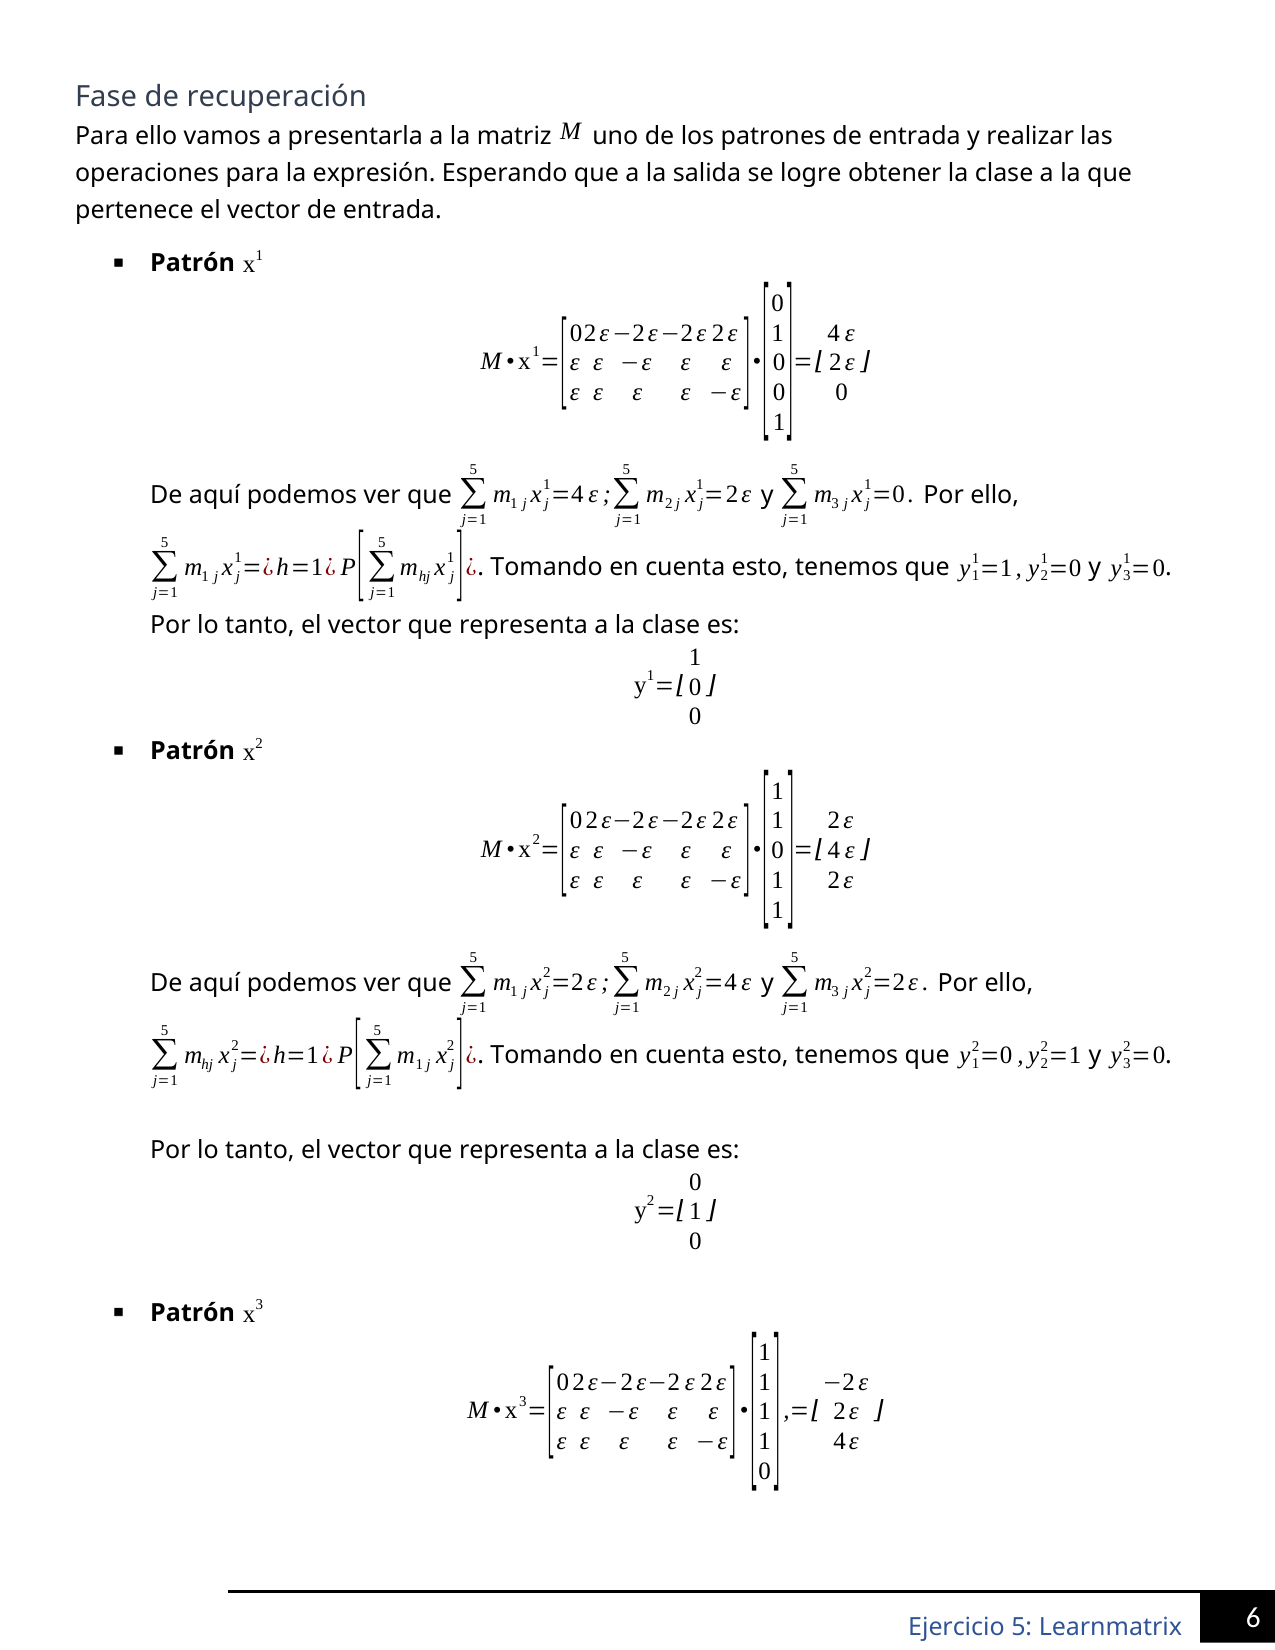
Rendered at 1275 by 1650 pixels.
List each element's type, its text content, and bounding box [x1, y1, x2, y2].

list Patrón [112, 733, 1200, 767]
list Patrón [112, 1294, 1200, 1328]
list Por lo tanto, el vector que representa a la clase es: [150, 607, 1200, 641]
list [150, 1131, 1200, 1165]
list Patrón [112, 245, 1200, 279]
list De aquí podemos ver que y Por ello, . Tomando en cuenta esto, tenemos que y . [150, 460, 1200, 604]
text Para ello vamos a presentarla a la matriz uno de los patrones de entrada y realizar las operaciones para la expresión. Esperando que a la salida se logre obtener la clase a la que pertenece el vector de entrada. [75, 118, 1200, 225]
subtitle Fase de recuperación [75, 75, 1200, 115]
list De aquí podemos ver que y Por ello, . Tomando en cuenta esto, tenemos que y . [150, 948, 1200, 1092]
